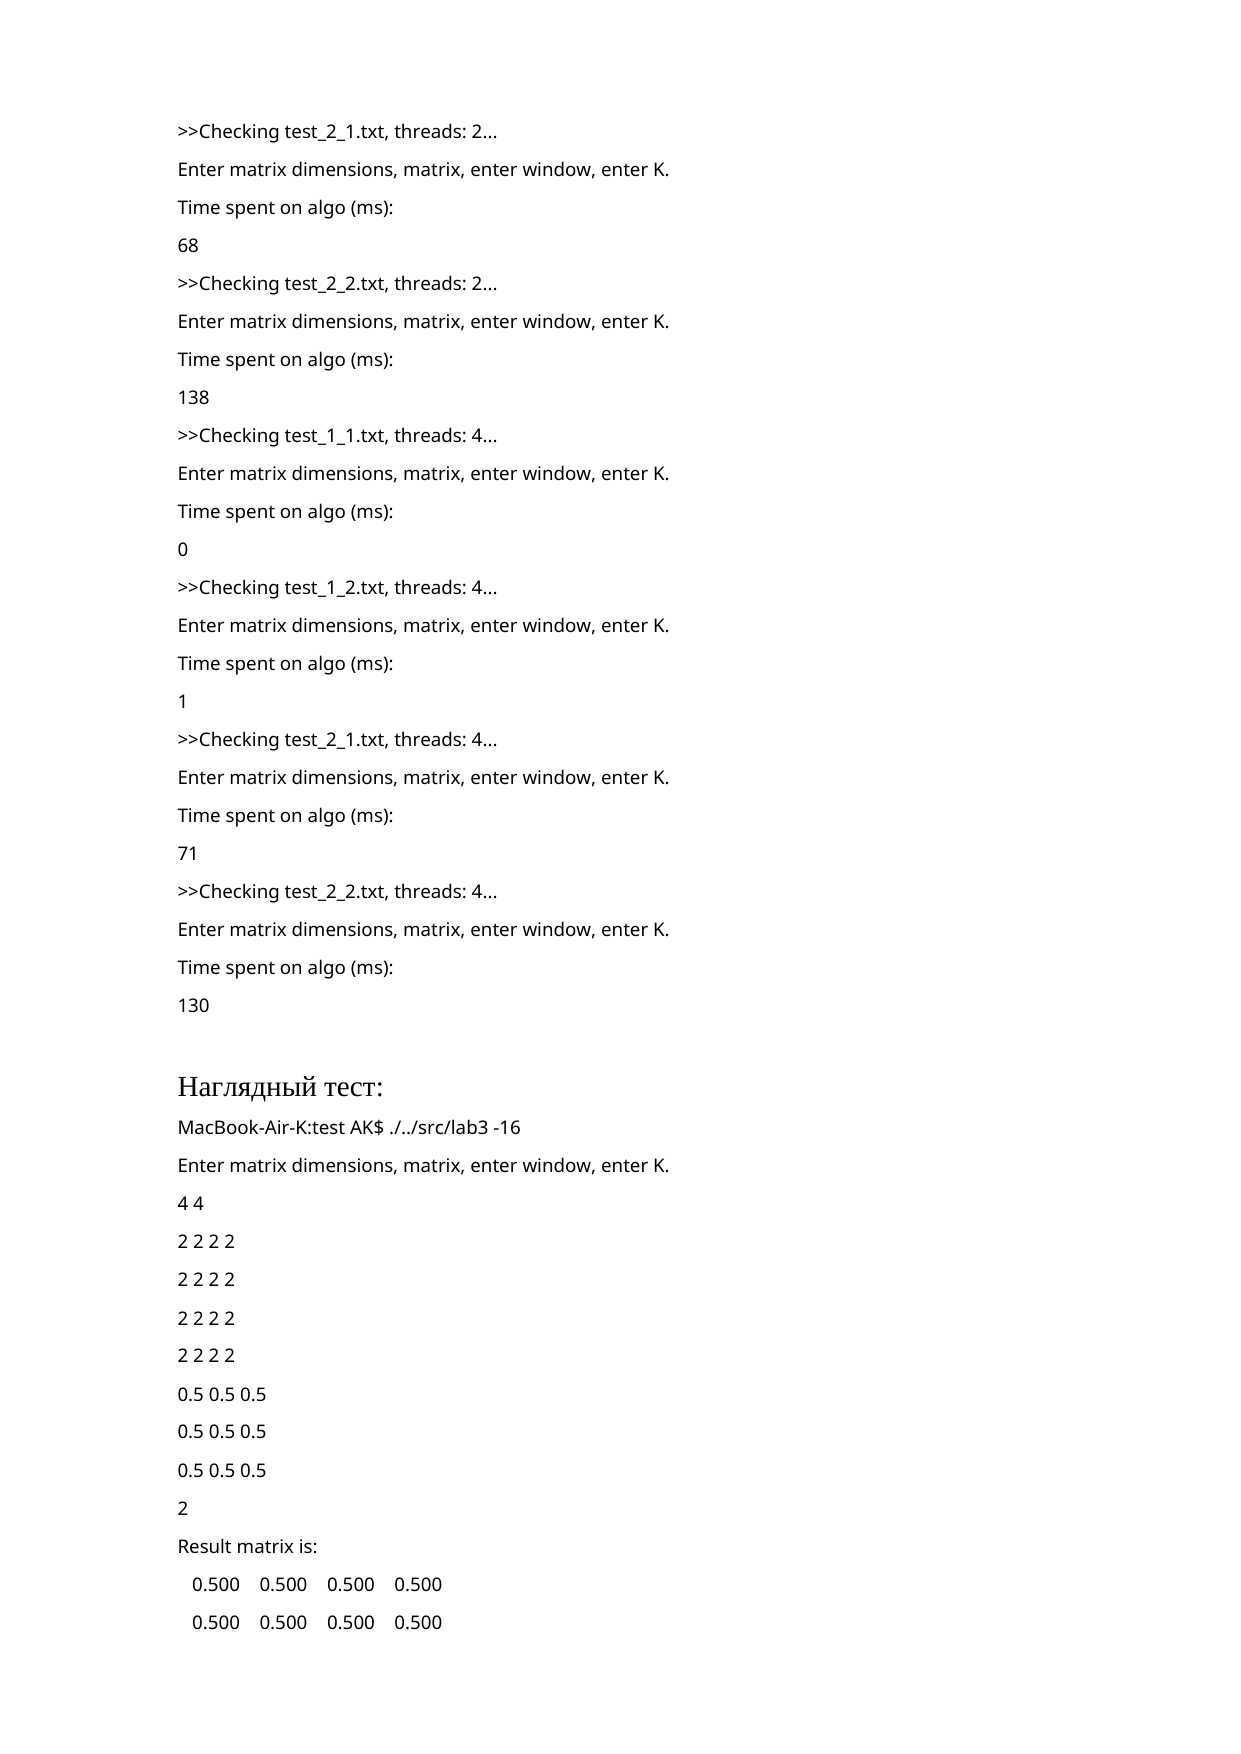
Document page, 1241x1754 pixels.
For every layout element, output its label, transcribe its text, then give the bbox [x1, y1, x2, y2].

text 2 2 2 2 [177, 1267, 1152, 1292]
text >>Checking test_1_1.txt, threads: 4... [177, 422, 1152, 448]
text Time spent on algo (ms): [177, 346, 1152, 372]
text 0.5 0.5 0.5 [177, 1381, 1152, 1406]
text Time spent on algo (ms): [177, 802, 1152, 828]
text 68 [177, 232, 1152, 258]
text >>Checking test_2_1.txt, threads: 4... [177, 726, 1152, 752]
text >>Checking test_2_2.txt, threads: 4... [177, 878, 1152, 904]
text 138 [177, 384, 1152, 410]
text 0 [177, 536, 1152, 562]
text MacBook-Air-K:test AK$ ./../src/lab3 -16 [177, 1115, 1152, 1140]
text Time spent on algo (ms): [177, 194, 1152, 220]
text Enter matrix dimensions, matrix, enter window, enter K. [177, 460, 1152, 486]
text 0.5 0.5 0.5 [177, 1457, 1152, 1482]
text Time spent on algo (ms): [177, 954, 1152, 980]
text 2 2 2 2 [177, 1343, 1152, 1368]
text >>Checking test_2_1.txt, threads: 2... [177, 118, 1152, 144]
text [177, 1609, 1152, 1634]
text Enter matrix dimensions, matrix, enter window, enter K. [177, 764, 1152, 790]
text 1 [177, 688, 1152, 714]
text Time spent on algo (ms): [177, 498, 1152, 524]
text >>Checking test_2_2.txt, threads: 2... [177, 270, 1152, 296]
text 2 2 2 2 [177, 1229, 1152, 1254]
text Enter matrix dimensions, matrix, enter window, enter K. [177, 612, 1152, 638]
text Result matrix is: [177, 1533, 1152, 1558]
text 4 4 [177, 1191, 1152, 1216]
text 71 [177, 841, 1152, 866]
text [177, 156, 1152, 182]
text Enter matrix dimensions, matrix, enter window, enter K. [177, 917, 1152, 942]
text 0.5 0.5 0.5 [177, 1419, 1152, 1444]
text 2 [177, 1495, 1152, 1520]
text Enter matrix dimensions, matrix, enter window, enter K. [177, 1153, 1152, 1178]
text 2 2 2 2 [177, 1305, 1152, 1330]
text 130 [177, 993, 1152, 1018]
text >>Checking test_1_2.txt, threads: 4... [177, 574, 1152, 600]
text Наглядный тест: [177, 1069, 1152, 1102]
text Enter matrix dimensions, matrix, enter window, enter K. [177, 308, 1152, 334]
text Time spent on algo (ms): [177, 650, 1152, 676]
text 0.500 0.500 0.500 0.500 [177, 1571, 1152, 1596]
